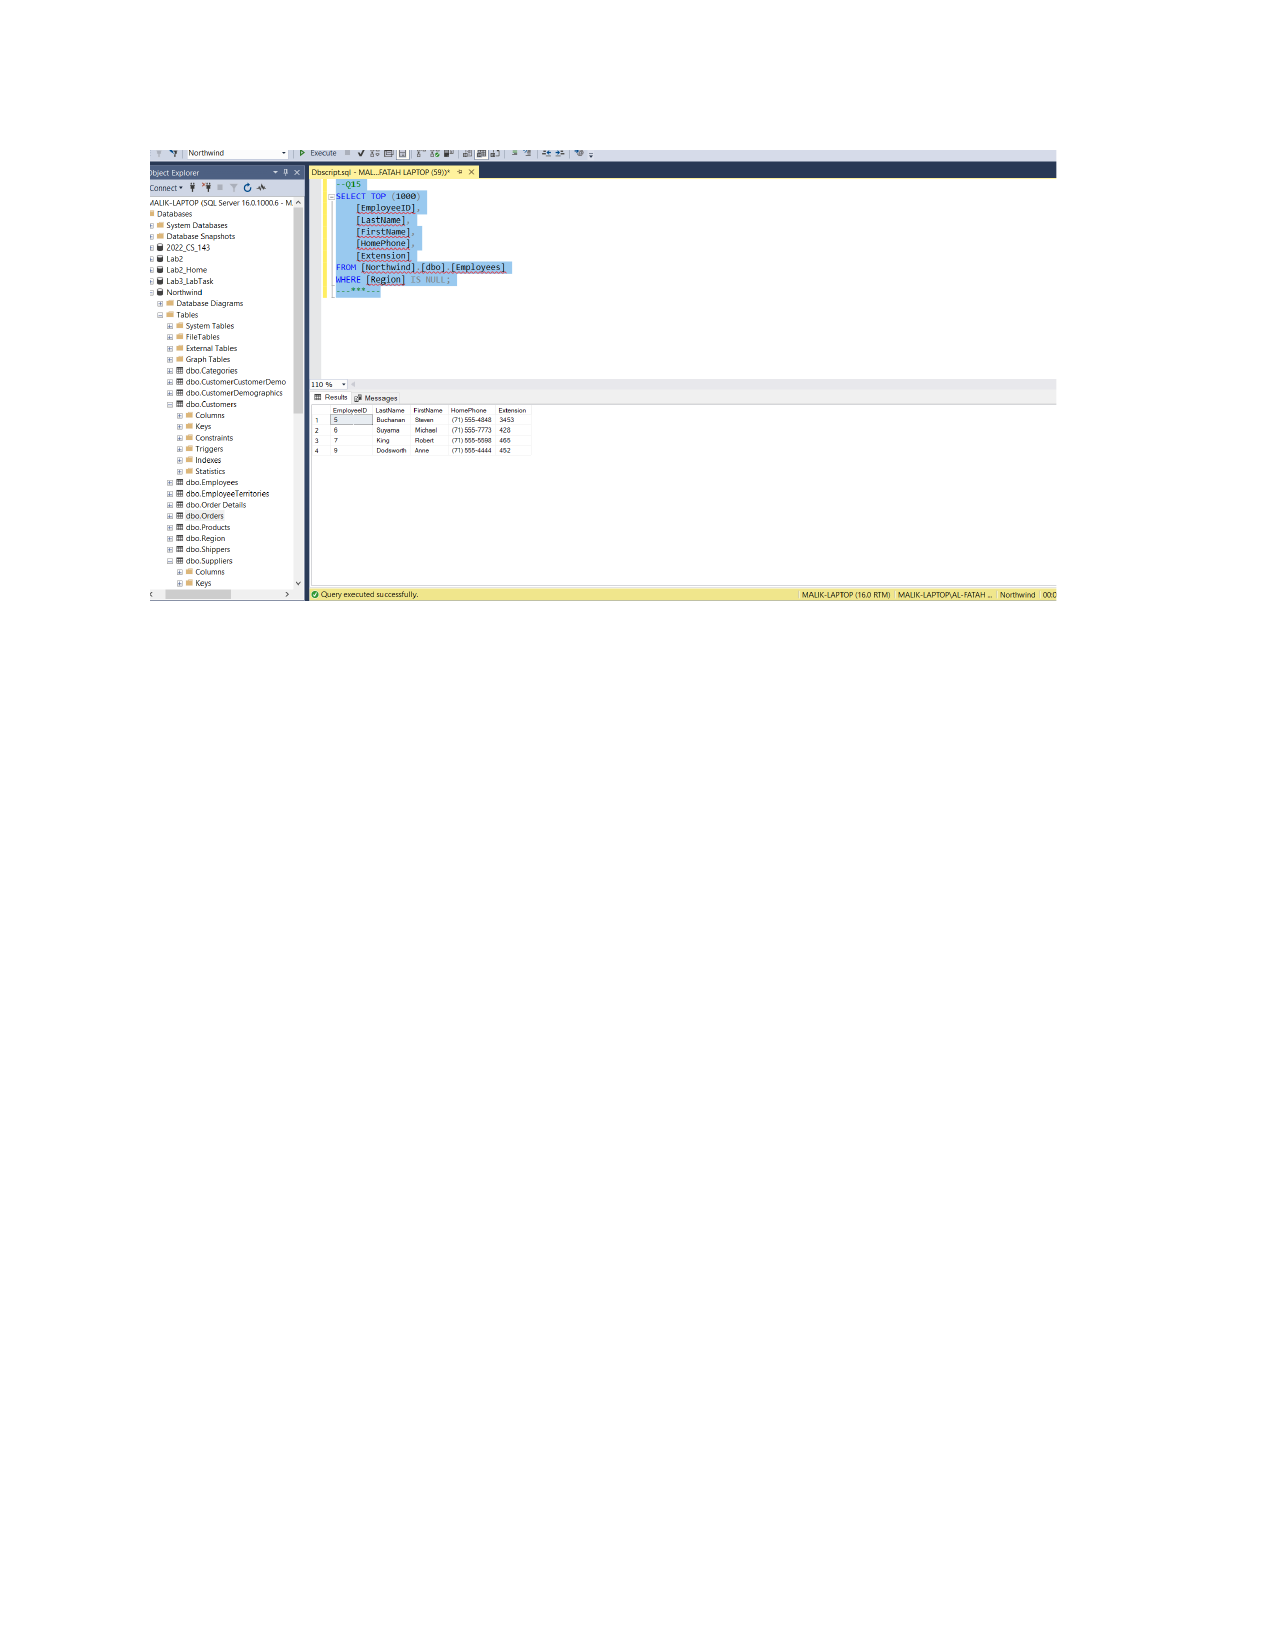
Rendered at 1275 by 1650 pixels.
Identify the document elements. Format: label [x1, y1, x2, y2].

picture [150, 150, 1057, 601]
